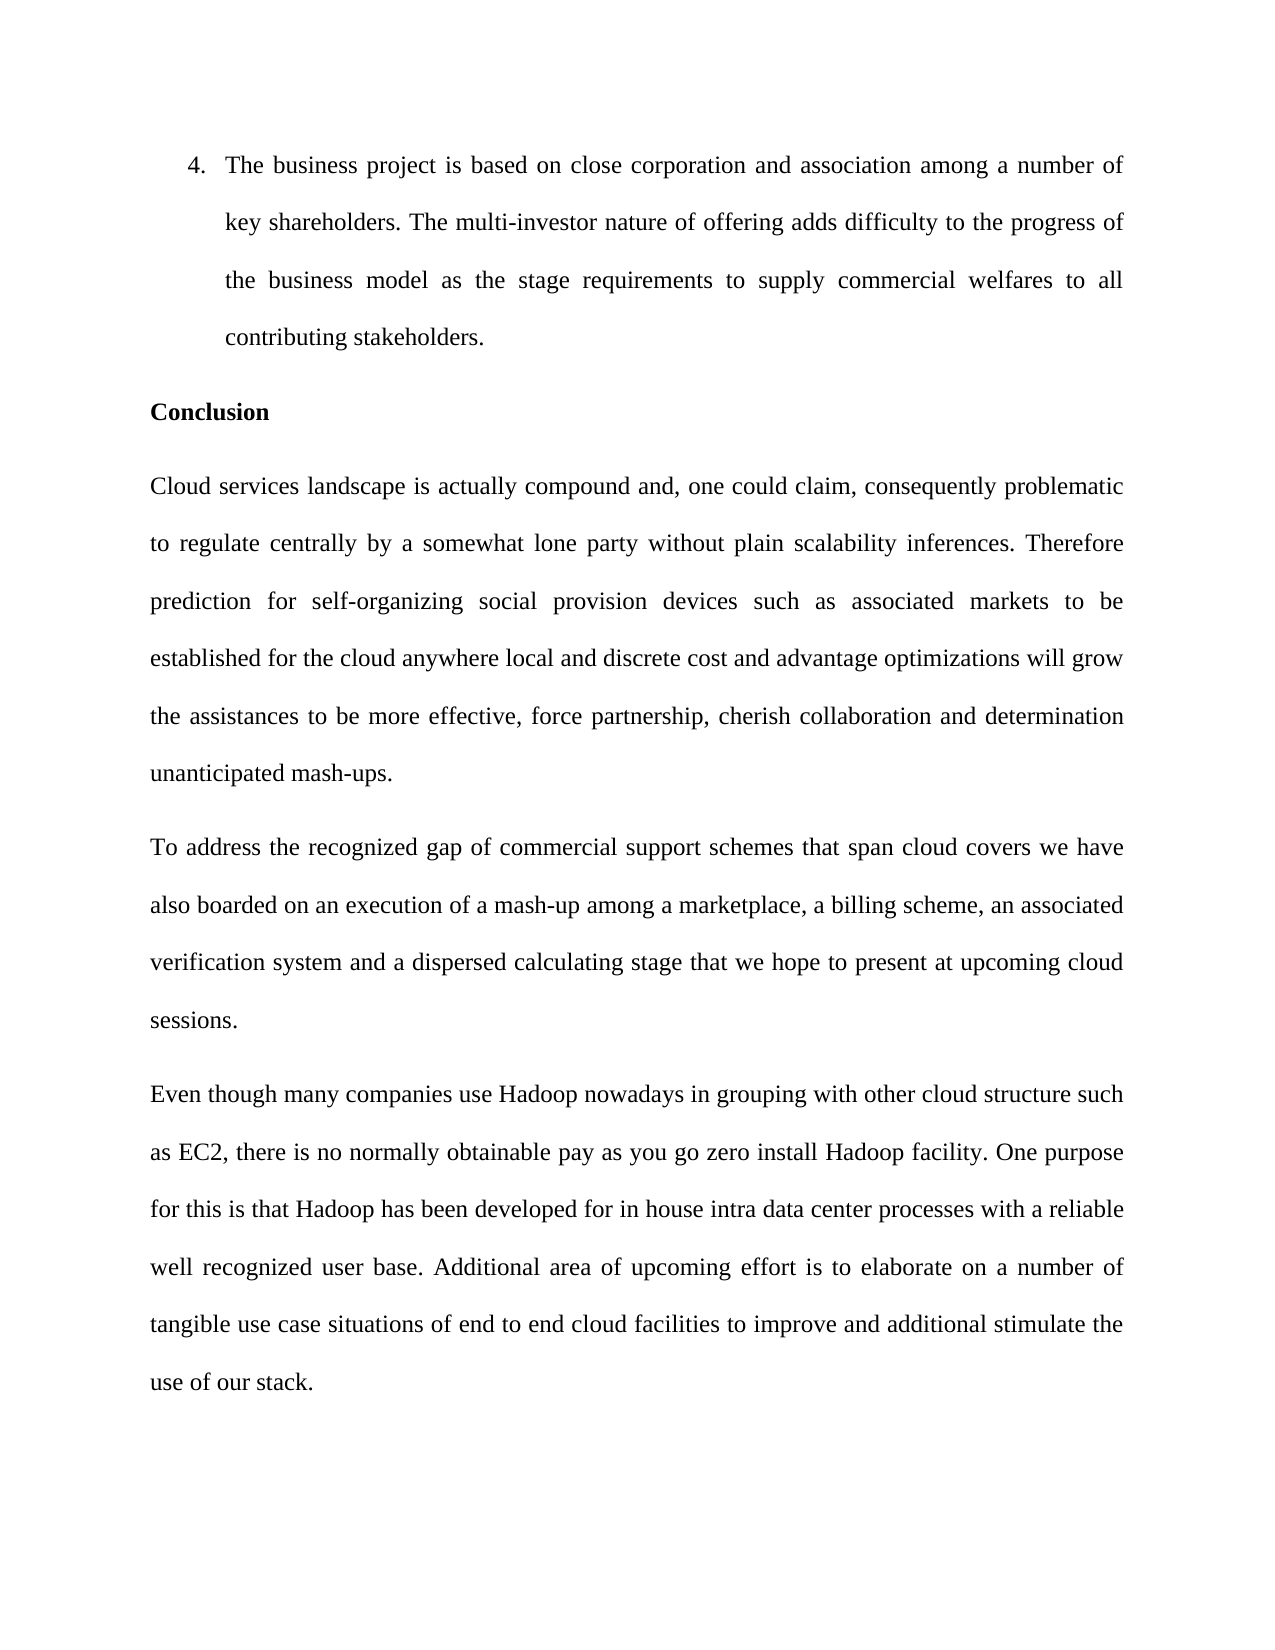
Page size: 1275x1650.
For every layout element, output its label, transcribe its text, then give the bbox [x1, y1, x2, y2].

list The business project is based on close corporation and association among a number of key shareholders. The multi-investor nature of offering adds difficulty to the progress of the business model as the stage requirements to supply commercial welfares to all contributing stakeholders. [187, 150, 1125, 351]
text Cloud services landscape is actually compound and, one could claim, consequently problematic to regulate centrally by a somewhat lone party without plain scalability inferences. Therefore prediction for self-organizing social provision devices such as associated markets to be established for the cloud anywhere local and discrete cost and advantage optimizations will grow the assistances to be more effective, force partnership, cherish collaboration and determination unanticipated mash-ups. [150, 471, 1125, 787]
text To address the recognized gap of commercial support schemes that span cloud covers we have also boarded on an execution of a mash-up among a marketplace, a billing scheme, an associated verification system and a dispersed calculating stage that we hope to present at upcoming cloud sessions. [150, 832, 1125, 1034]
text Conclusion [150, 397, 1125, 425]
text Even though many companies use Hadoop nowadays in grouping with other cloud structure such as EC2, there is no normally obtainable pay as you go zero install Hadoop facility. One purpose for this is that Hadoop has been developed for in house intra data center processes with a reliable well recognized user base. Additional area of upcoming effort is to elaborate on a number of tangible use case situations of end to end cloud facilities to improve and additional stimulate the use of our stack. [150, 1079, 1125, 1395]
